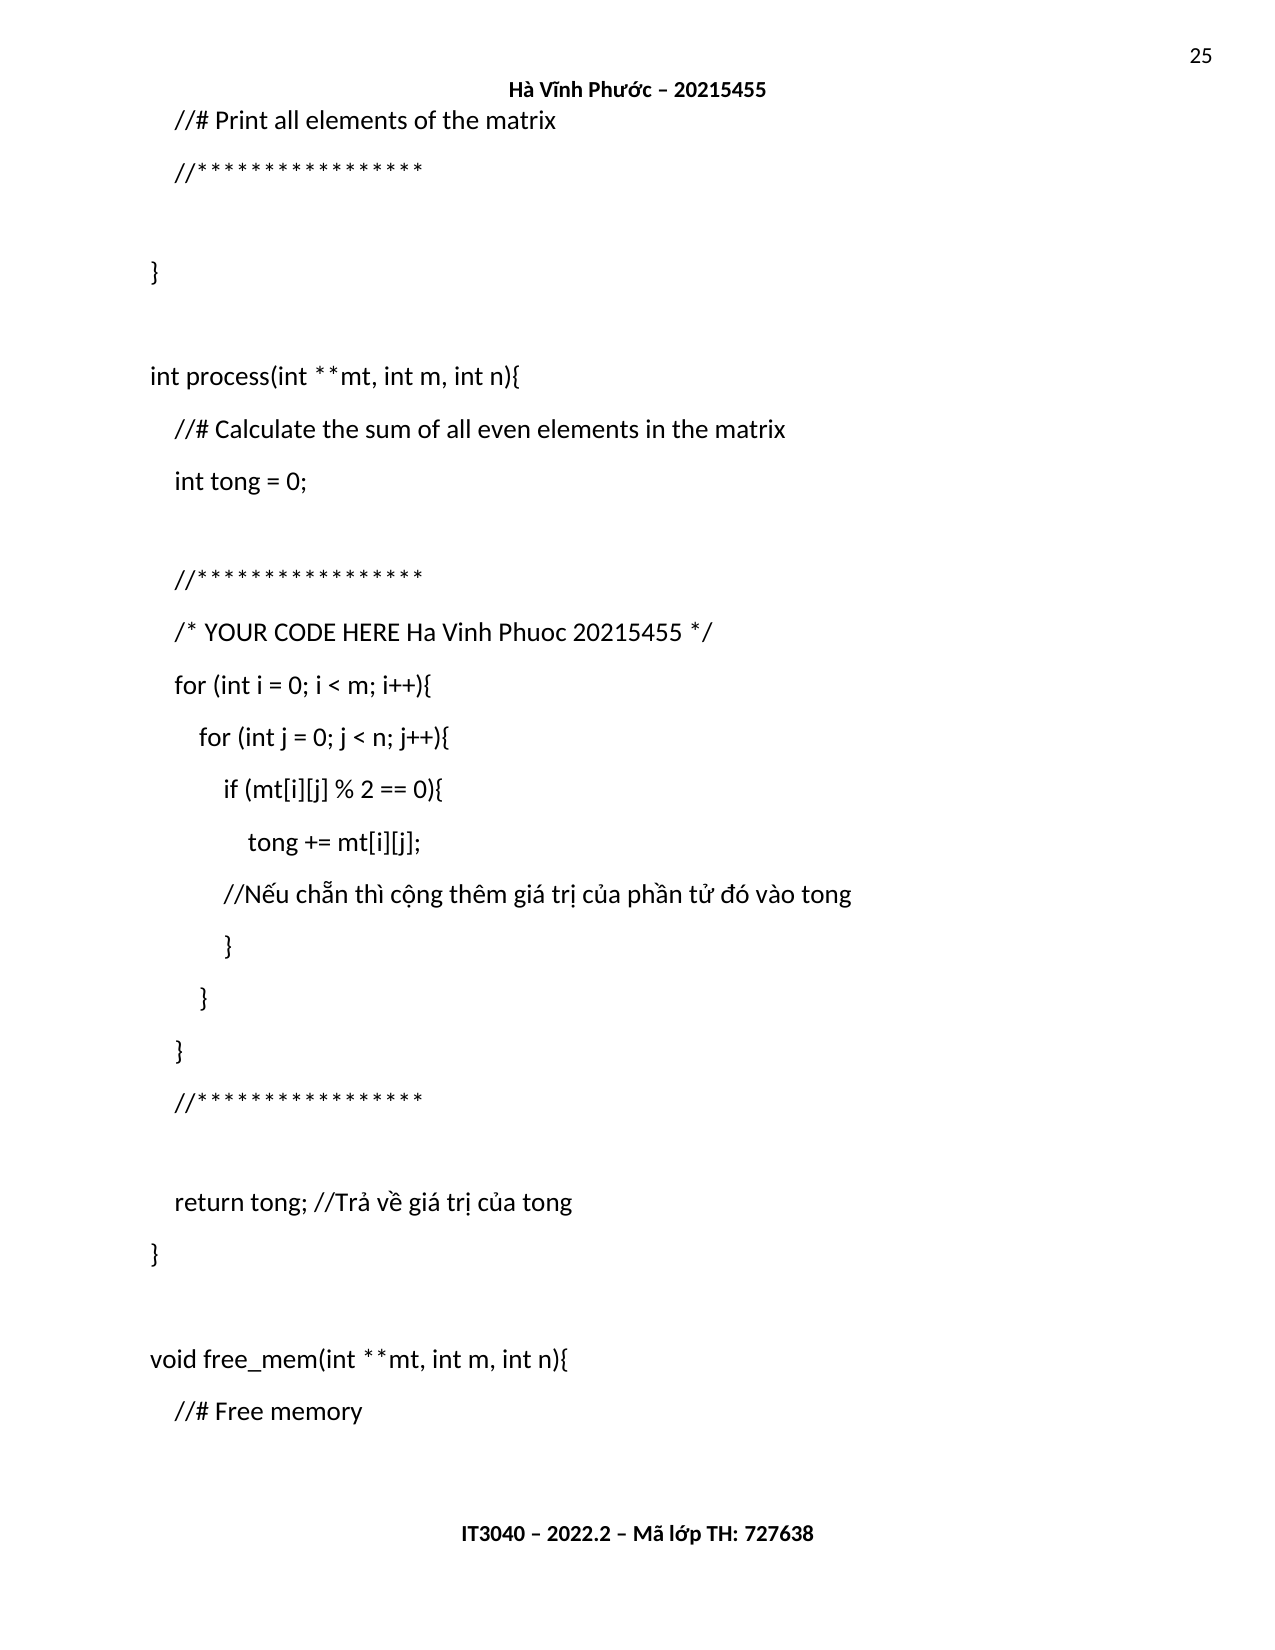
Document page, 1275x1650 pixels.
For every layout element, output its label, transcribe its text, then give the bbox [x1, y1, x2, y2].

text //Nếu chẵn thì cộng thêm giá trị của phần tử đó vào tong [150, 877, 1125, 910]
text tong += mt[i][j]; [150, 825, 1125, 858]
text //***************** [150, 156, 1125, 189]
text } [150, 1034, 1125, 1067]
text for (int j = 0; j < n; j++){ [150, 720, 1125, 753]
text int tong = 0; [150, 464, 1125, 497]
text /* YOUR CODE HERE Ha Vinh Phuoc 20215455 */ [150, 616, 1125, 648]
text //# Print all elements of the matrix [150, 103, 1125, 136]
text if (mt[i][j] % 2 == 0){ [150, 772, 1125, 805]
text int process(int **mt, int m, int n){ [150, 359, 1125, 392]
text void free_mem(int **mt, int m, int n){ [150, 1342, 1125, 1375]
text //***************** [150, 1086, 1125, 1119]
text //# Free memory [150, 1394, 1125, 1427]
text } [150, 929, 1125, 962]
text //# Calculate the sum of all even elements in the matrix [150, 412, 1125, 445]
text } [150, 982, 1125, 1014]
text } [150, 255, 1125, 288]
text } [150, 1238, 1125, 1271]
text for (int i = 0; i < m; i++){ [150, 668, 1125, 701]
text //***************** [150, 563, 1125, 596]
text return tong; //Trả về giá trị của tong [150, 1185, 1125, 1218]
